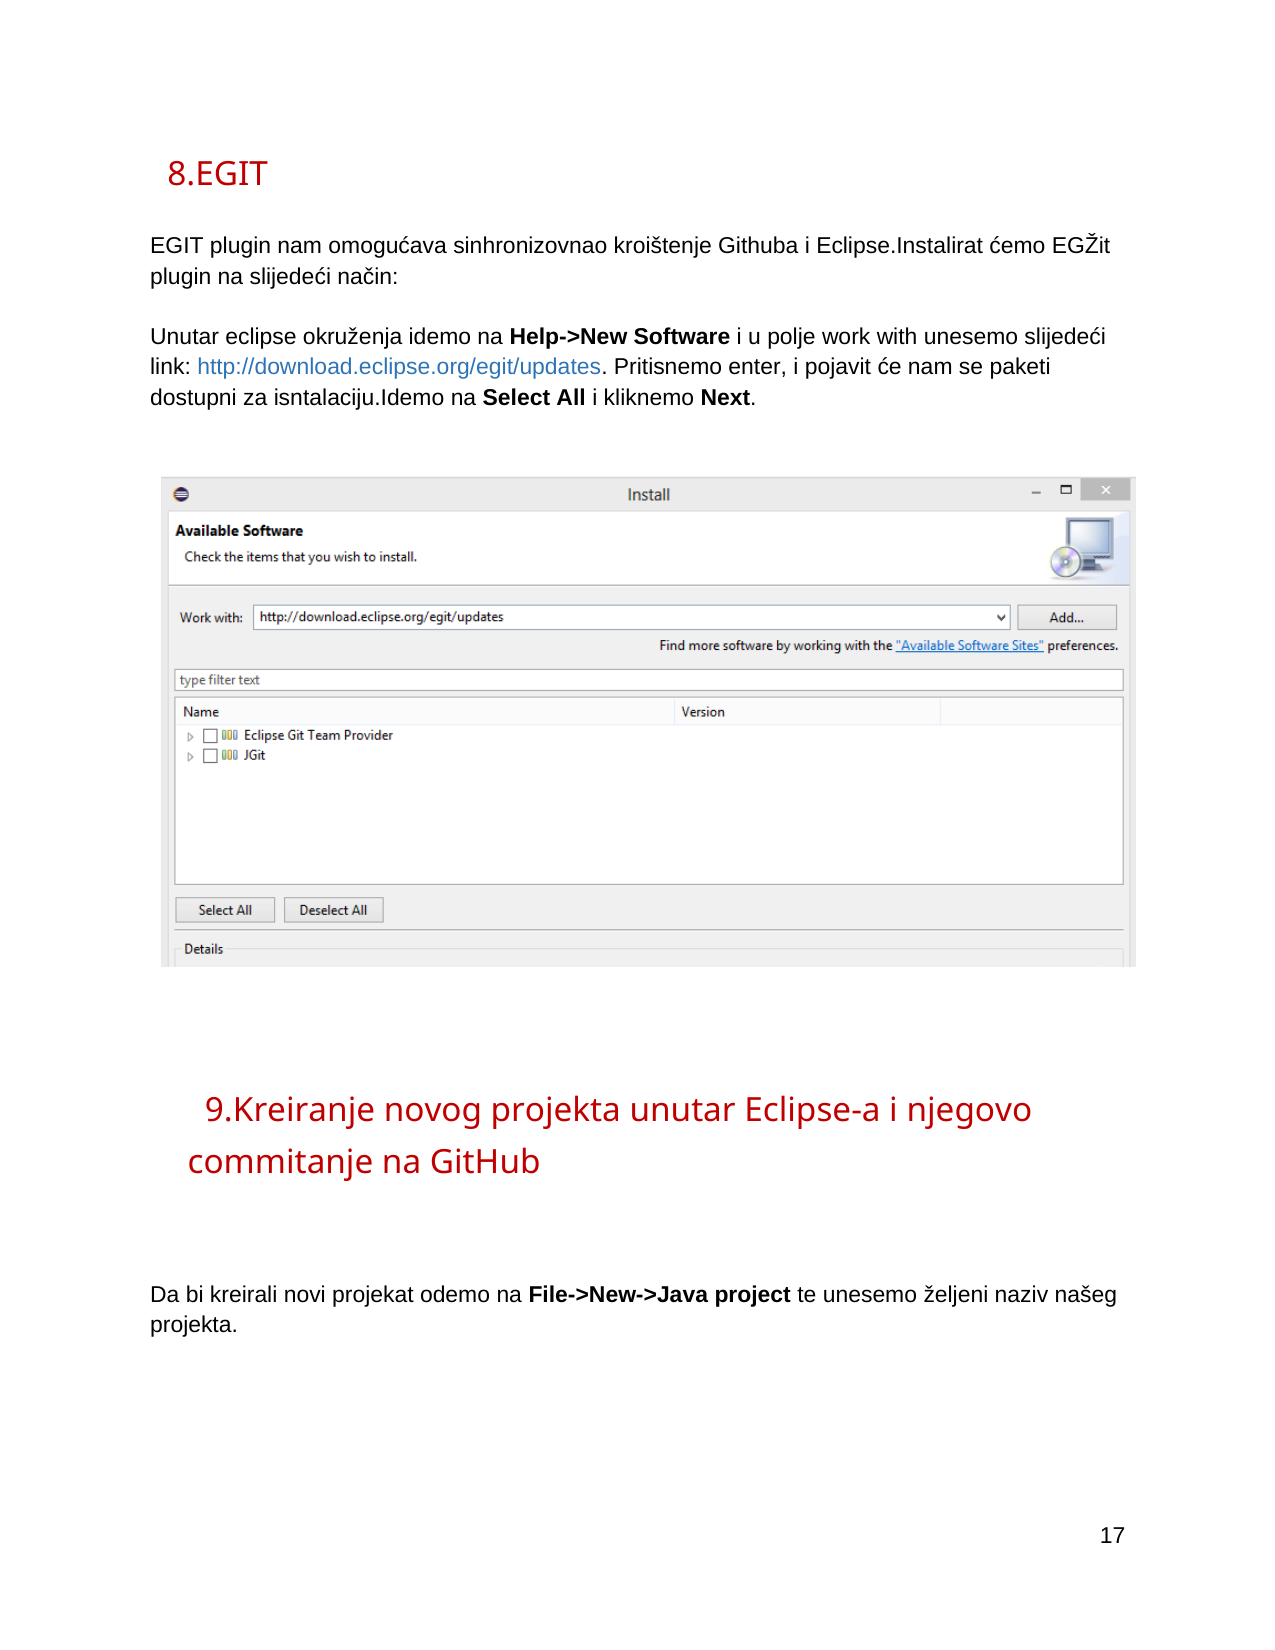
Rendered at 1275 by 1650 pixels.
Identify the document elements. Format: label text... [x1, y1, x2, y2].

text Unutar eclipse okruženja idemo na Help->New Software i u polje work with unesemo slijedeći link: http://download.eclipse.org/egit/updates. Pritisnemo enter, i pojavit će nam se paketi dostupni za isntalaciju.Idemo na Select All i kliknemo Next. [150, 323, 1125, 410]
subtitle 9.Kreiranje novog projekta unutar Eclipse-a i njegovo commitanje na GitHub [187, 1086, 1125, 1183]
text EGIT plugin nam omogućava sinhronizovnao kroištenje Githuba i Eclipse.Instalirat ćemo EGŽit plugin na slijedeći način: [150, 232, 1125, 289]
text 8.EGIT [150, 150, 1125, 195]
picture [161, 476, 1136, 967]
text Da bi kreirali novi projekat odemo na File->New->Java project te unesemo željeni naziv našeg projekta. [150, 1281, 1125, 1337]
